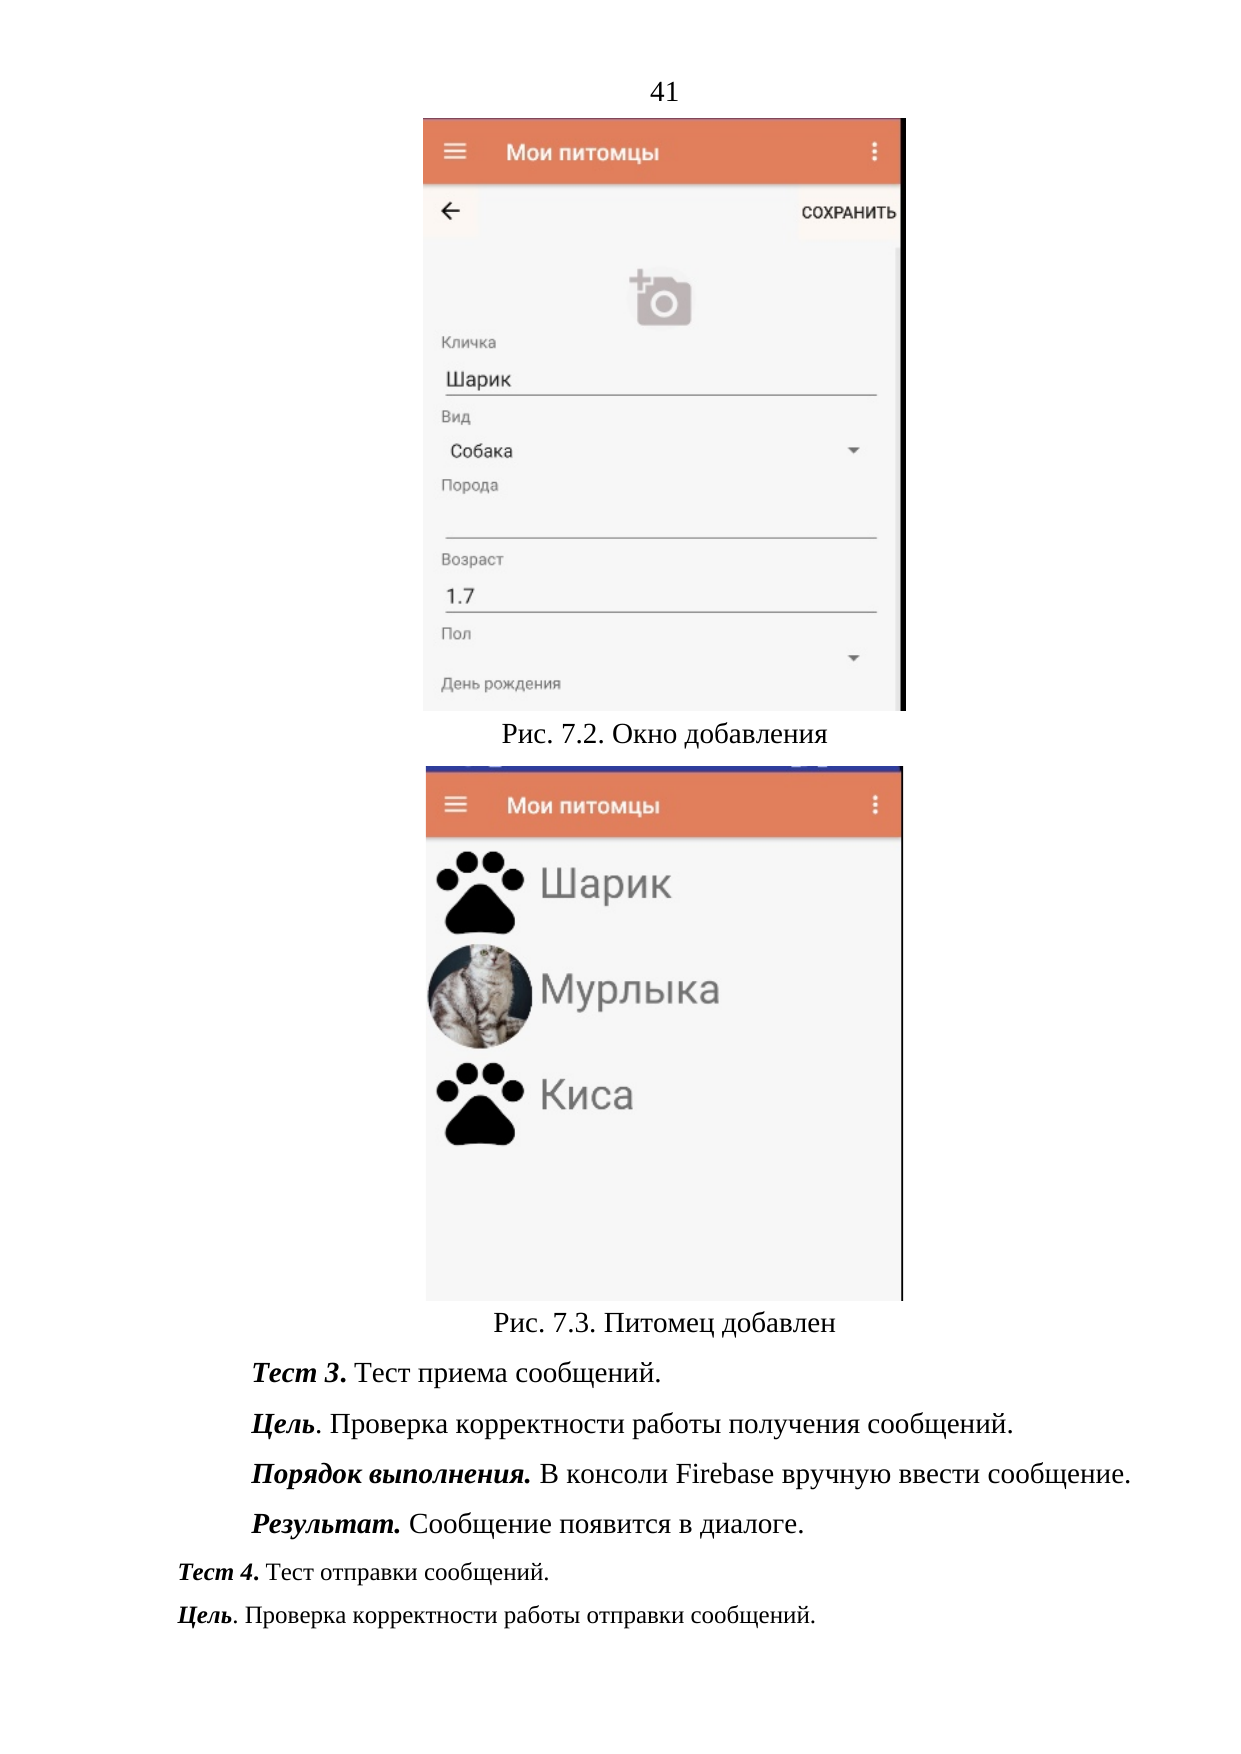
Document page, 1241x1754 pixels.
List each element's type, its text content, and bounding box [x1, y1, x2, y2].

picture [425, 766, 904, 1301]
text Порядок выполнения. В консоли Firebase вручную ввести сообщение. [177, 1456, 1152, 1490]
text Тест 3. Тест приема сообщений. [177, 1356, 1152, 1389]
picture [423, 118, 906, 711]
text Цель. Проверка корректности работы получения сообщений. [177, 1406, 1152, 1439]
text Результат. Сообщение появится в диалоге. [177, 1506, 1152, 1540]
text Цель. Проверка корректности работы отправки сообщений. [177, 1600, 1152, 1629]
text Рис. 7.2. Окно добавления [177, 716, 1152, 749]
text Рис. 7.3. Питомец добавлен [177, 1305, 1152, 1339]
text Тест 4. Тест отправки сообщений. [177, 1557, 1152, 1586]
